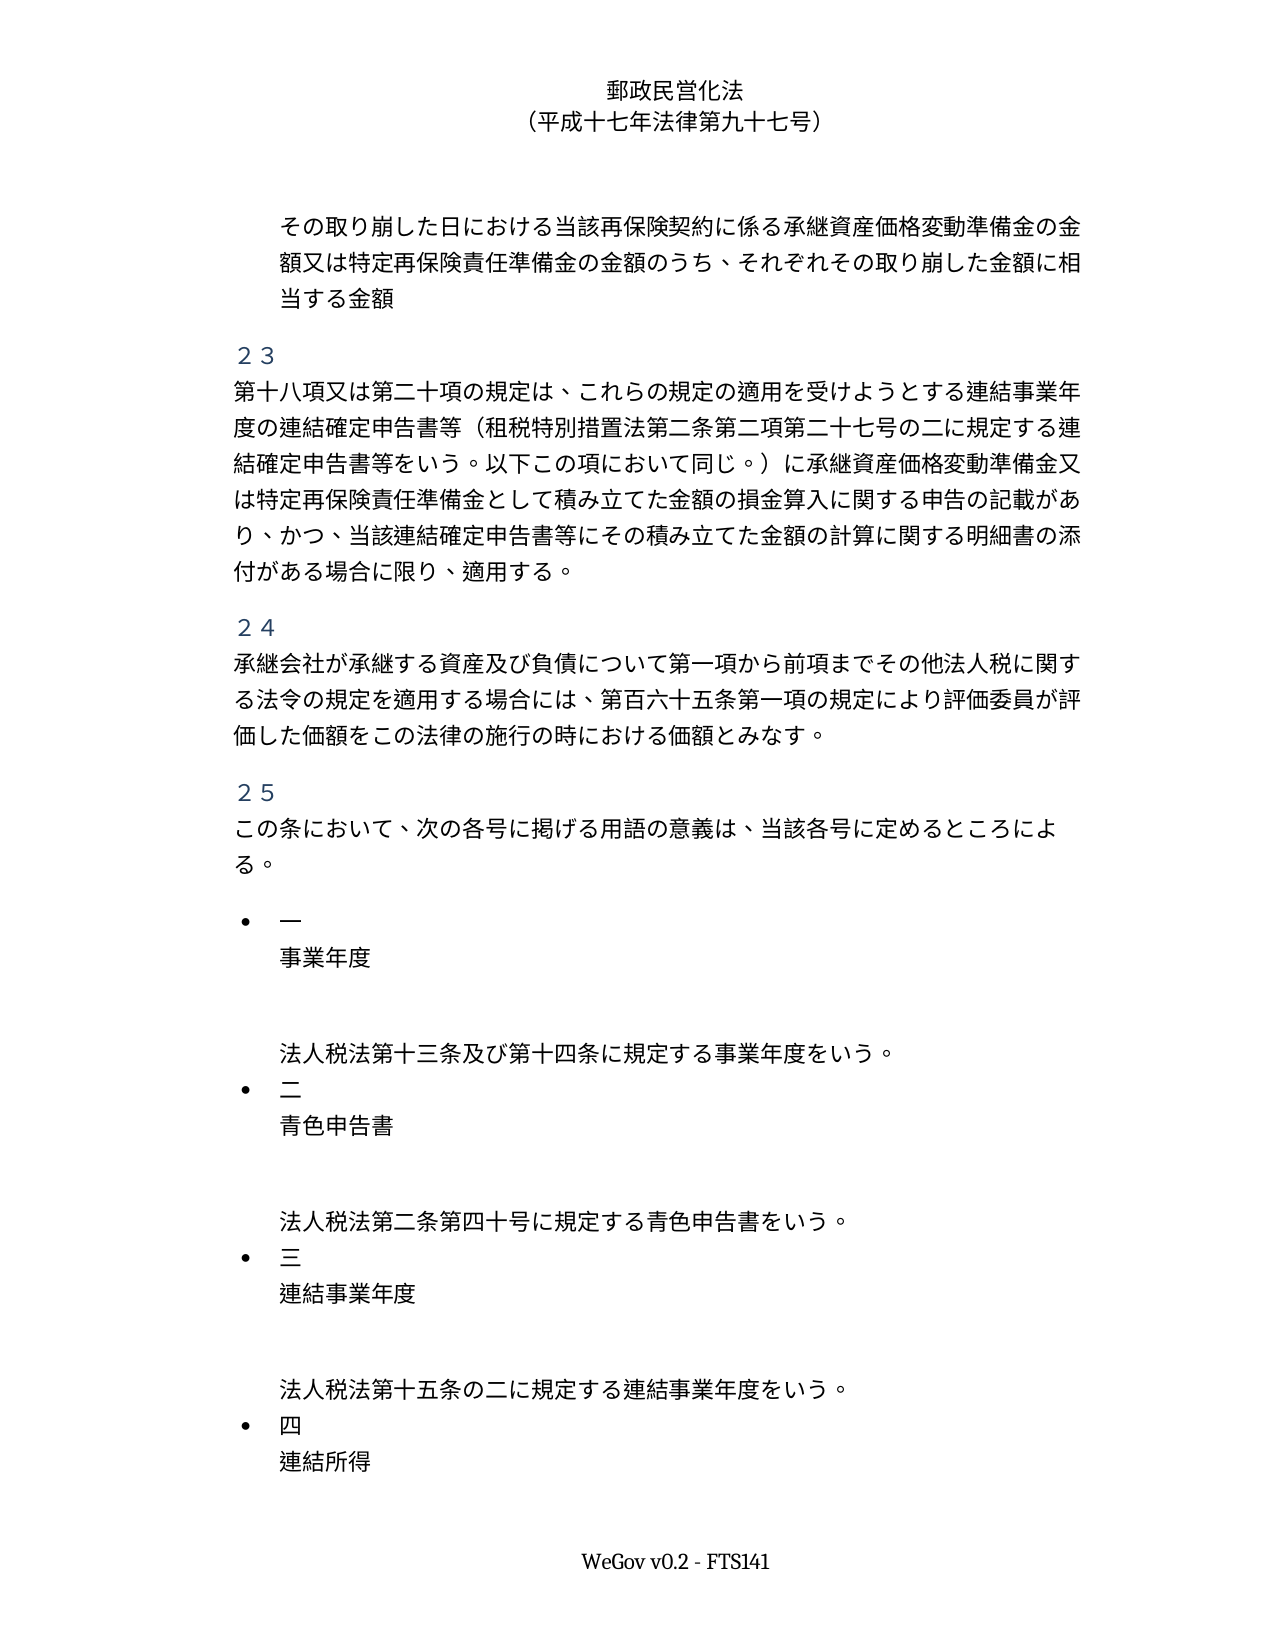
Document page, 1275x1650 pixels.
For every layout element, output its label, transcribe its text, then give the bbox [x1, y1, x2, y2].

list 二 青色申告書 法人税法第二条第四十号に規定する青色申告書をいう。 [242, 1074, 1087, 1237]
subtitle ２４ [233, 612, 1087, 643]
list 五 第十九項、前項及び前各号の場合以外の場合において再保険契約に係る承継資産価格変動準備金の金額又は特定再保険責任準備金の金額を取り崩した場合 その取り崩した日における当該再保険契約に係る承継資産価格変動準備金の金額又は特定再保険責任準備金の金額のうち、それぞれその取り崩した金額に相当する金額 [242, 150, 1087, 314]
list 一 事業年度 法人税法第十三条及び第十四条に規定する事業年度をいう。 [242, 906, 1087, 1069]
list 四 連結所得 法人税法第二条第十八号の四に規定する連結所得をいう。 [242, 1410, 1087, 1477]
list 三 連結事業年度 法人税法第十五条の二に規定する連結事業年度をいう。 [242, 1242, 1087, 1406]
subtitle ２３ [233, 340, 1087, 371]
subtitle ２５ [233, 777, 1087, 808]
text この条において、次の各号に掲げる用語の意義は、当該各号に定めるところによる。 [233, 813, 1087, 880]
text 第十八項又は第二十項の規定は、これらの規定の適用を受けようとする連結事業年度の連結確定申告書等（租税特別措置法第二条第二項第二十七号の二に規定する連結確定申告書等をいう。以下この項において同じ。）に承継資産価格変動準備金又は特定再保険責任準備金として積み立てた金額の損金算入に関する申告の記載があり、かつ、当該連結確定申告書等にその積み立てた金額の計算に関する明細書の添付がある場合に限り、適用する。 [233, 376, 1087, 587]
text 承継会社が承継する資産及び負債について第一項から前項までその他法人税に関する法令の規定を適用する場合には、第百六十五条第一項の規定により評価委員が評価した価額をこの法律の施行の時における価額とみなす。 [233, 648, 1087, 751]
